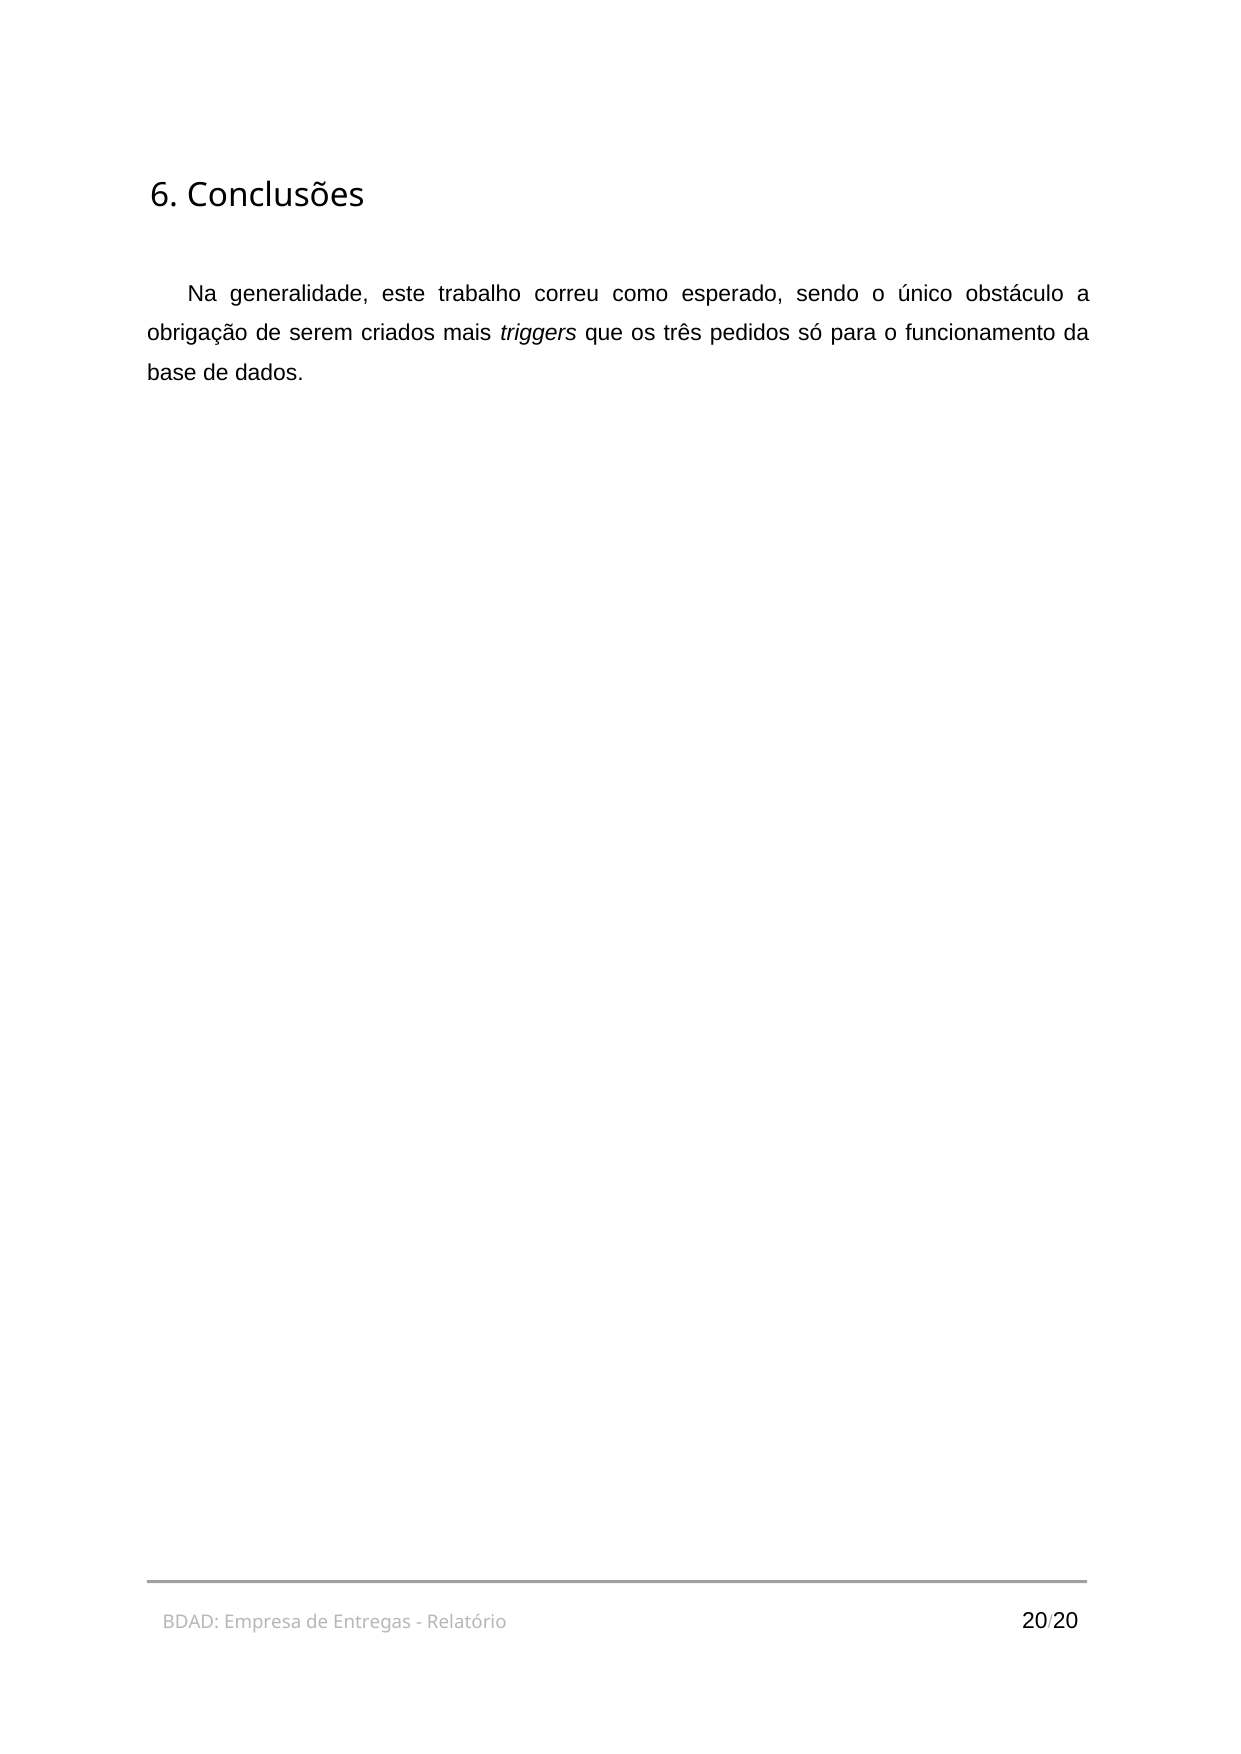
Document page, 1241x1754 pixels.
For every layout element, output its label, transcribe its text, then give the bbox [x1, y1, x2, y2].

text Na generalidade, este trabalho correu como esperado, sendo o único obstáculo a obrigação de serem criados mais triggers que os três pedidos só para o funcionamento da base de dados. [147, 279, 1090, 385]
subtitle 6. Conclusões [150, 171, 1090, 216]
